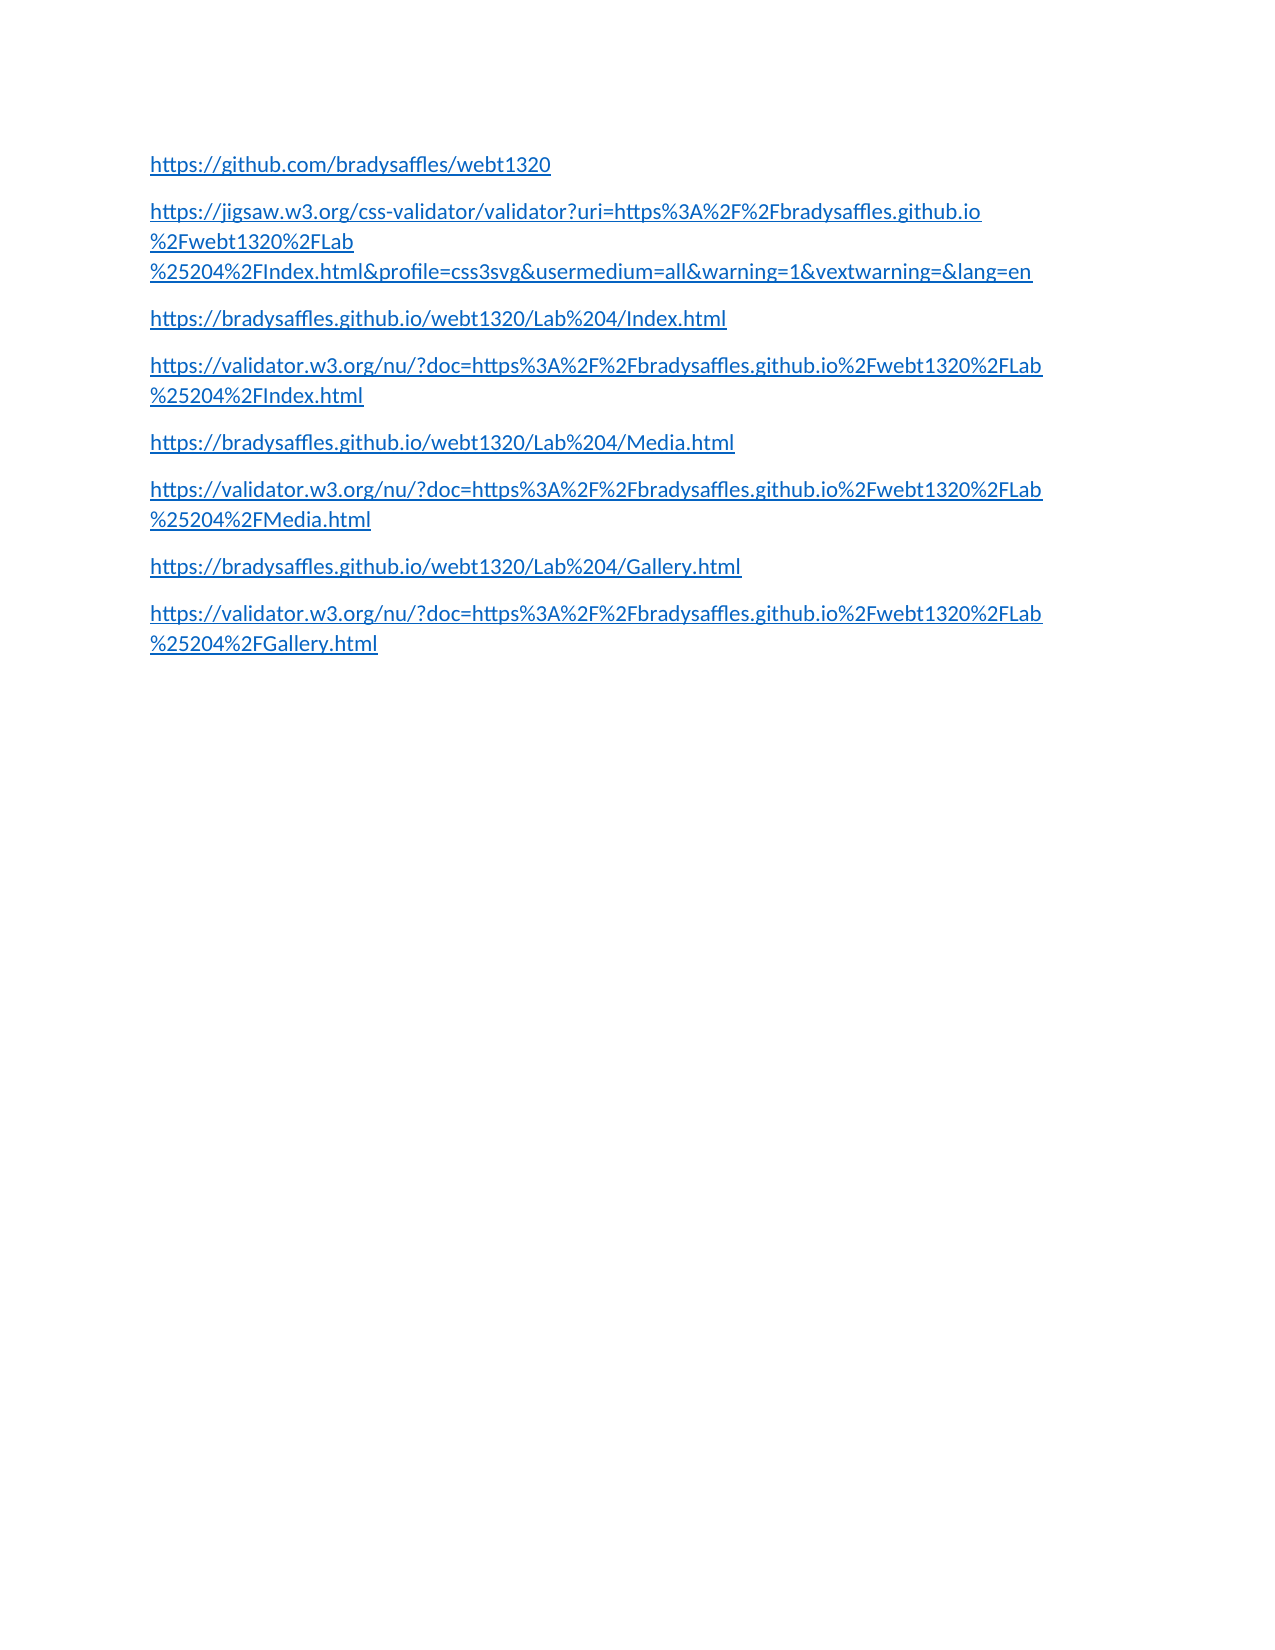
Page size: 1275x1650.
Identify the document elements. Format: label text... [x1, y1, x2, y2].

text https://jigsaw.w3.org/css-validator/validator?uri=https%3A%2F%2Fbradysaffles.github.io%2Fwebt1320%2FLab%25204%2FIndex.html&profile=css3svg&usermedium=all&warning=1&vextwarning=&lang=en [150, 197, 1125, 285]
text https://bradysaffles.github.io/webt1320/Lab%204/Media.html [150, 428, 1125, 456]
text https://validator.w3.org/nu/?doc=https%3A%2F%2Fbradysaffles.github.io%2Fwebt1320%2FLab%25204%2FMedia.html [150, 475, 1125, 533]
text https://bradysaffles.github.io/webt1320/Lab%204/Gallery.html [150, 552, 1125, 580]
text https://github.com/bradysaffles/webt1320 [150, 150, 1125, 178]
text https://validator.w3.org/nu/?doc=https%3A%2F%2Fbradysaffles.github.io%2Fwebt1320%2FLab%25204%2FIndex.html [150, 351, 1125, 409]
text https://validator.w3.org/nu/?doc=https%3A%2F%2Fbradysaffles.github.io%2Fwebt1320%2FLab%25204%2FGallery.html [150, 599, 1125, 657]
text https://bradysaffles.github.io/webt1320/Lab%204/Index.html [150, 304, 1125, 332]
